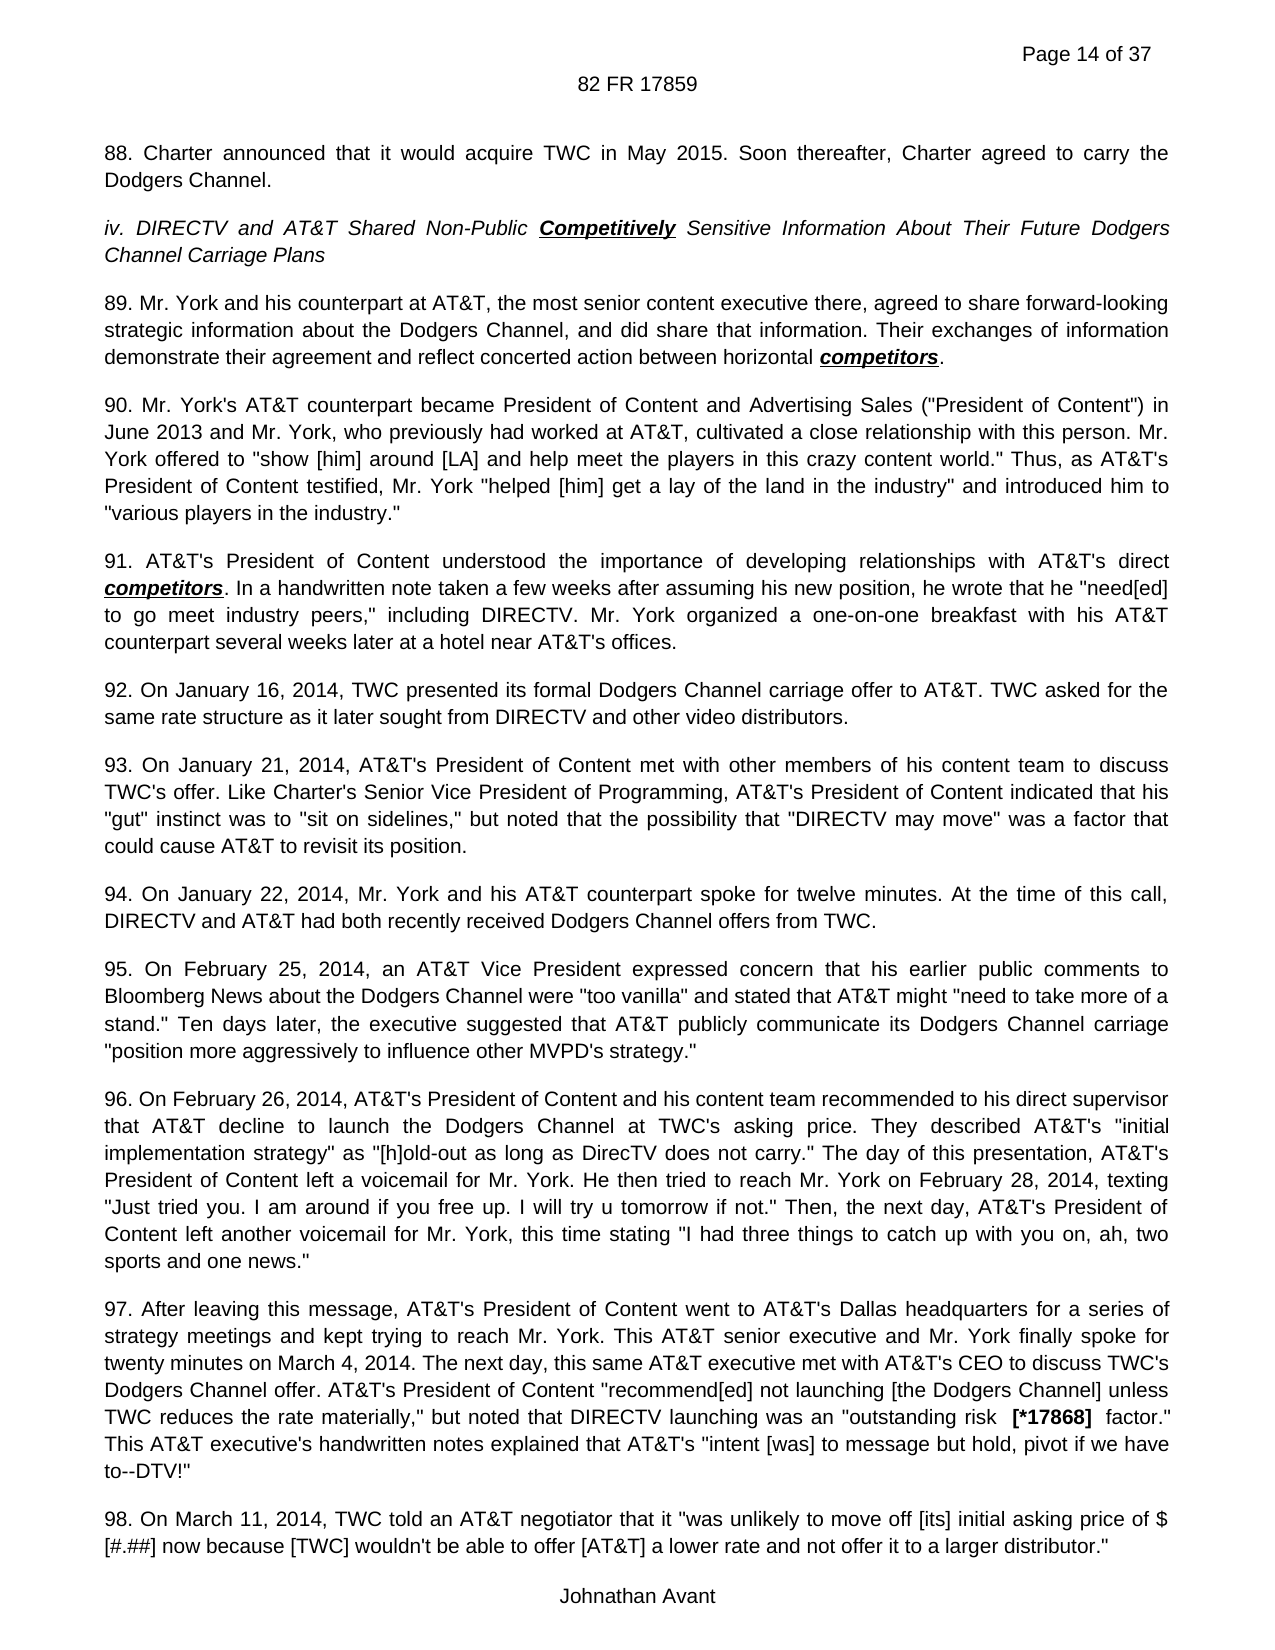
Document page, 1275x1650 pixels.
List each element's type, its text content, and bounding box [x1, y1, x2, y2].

text 98. On March 11, 2014, TWC told an AT&T negotiator that it "was unlikely to move off [its] initial asking price of $ [#.##] now because [TWC] wouldn't be able to offer [AT&T] a lower rate and not offer it to a larger distributor." [104, 1504, 1171, 1558]
text 88. Charter announced that it would acquire TWC in May 2015. Soon thereafter, Charter agreed to carry the Dodgers Channel. [104, 137, 1171, 192]
text 91. AT&T's President of Content understood the importance of developing relationships with AT&T's direct competitors. In a handwritten note taken a few weeks after assuming his new position, he wrote that he "need[ed] to go meet industry peers," including DIRECTV. Mr. York organized a one-on-one breakfast with his AT&T counterpart several weeks later at a hotel near AT&T's offices. [104, 546, 1171, 654]
text 95. On February 25, 2014, an AT&T Vice President expressed concern that his earlier public comments to Bloomberg News about the Dodgers Channel were "too vanilla" and stated that AT&T might "need to take more of a stand." Ten days later, the executive suggested that AT&T publicly communicate its Dodgers Channel carriage "position more aggressively to influence other MVPD's strategy." [104, 954, 1171, 1062]
text 96. On February 26, 2014, AT&T's President of Content and his content team recommended to his direct supervisor that AT&T decline to launch the Dodgers Channel at TWC's asking price. They described AT&T's "initial implementation strategy" as "[h]old-out as long as DirecTV does not carry." The day of this presentation, AT&T's President of Content left a voicemail for Mr. York. He then tried to reach Mr. York on February 28, 2014, texting "Just tried you. I am around if you free up. I will try u tomorrow if not." Then, the next day, AT&T's President of Content left another voicemail for Mr. York, this time stating "I had three things to catch up with you on, ah, two sports and one news." [104, 1083, 1171, 1273]
text 92. On January 16, 2014, TWC presented its formal Dodgers Channel carriage offer to AT&T. TWC asked for the same rate structure as it later sought from DIRECTV and other video distributors. [104, 675, 1171, 729]
text 94. On January 22, 2014, Mr. York and his AT&T counterpart spoke for twelve minutes. At the time of this call, DIRECTV and AT&T had both recently received Dodgers Channel offers from TWC. [104, 879, 1171, 933]
text iv. DIRECTV and AT&T Shared Non-Public Competitively Sensitive Information About Their Future Dodgers Channel Carriage Plans [104, 212, 1171, 267]
text 90. Mr. York's AT&T counterpart became President of Content and Advertising Sales ("President of Content") in June 2013 and Mr. York, who previously had worked at AT&T, cultivated a close relationship with this person. Mr. York offered to "show [him] around [LA] and help meet the players in this crazy content world." Thus, as AT&T's President of Content testified, Mr. York "helped [him] get a lay of the land in the industry" and introduced him to "various players in the industry." [104, 389, 1171, 525]
text 89. Mr. York and his counterpart at AT&T, the most senior content executive there, agreed to share forward-looking strategic information about the Dodgers Channel, and did share that information. Their exchanges of information demonstrate their agreement and reflect concerted action between horizontal competitors. [104, 287, 1171, 369]
text 97. After leaving this message, AT&T's President of Content went to AT&T's Dallas headquarters for a series of strategy meetings and kept trying to reach Mr. York. This AT&T senior executive and Mr. York finally spoke for twenty minutes on March 4, 2014. The next day, this same AT&T executive met with AT&T's CEO to discuss TWC's Dodgers Channel offer. AT&T's President of Content "recommend[ed] not launching [the Dodgers Channel] unless TWC reduces the rate materially," but noted that DIRECTV launching was an "outstanding risk [*17868] factor." This AT&T executive's handwritten notes explained that AT&T's "intent [was] to message but hold, pivot if we have to--DTV!" [104, 1294, 1171, 1483]
text 93. On January 21, 2014, AT&T's President of Content met with other members of his content team to discuss TWC's offer. Like Charter's Senior Vice President of Programming, AT&T's President of Content indicated that his "gut" instinct was to "sit on sidelines," but noted that the possibility that "DIRECTV may move" was a factor that could cause AT&T to revisit its position. [104, 750, 1171, 858]
